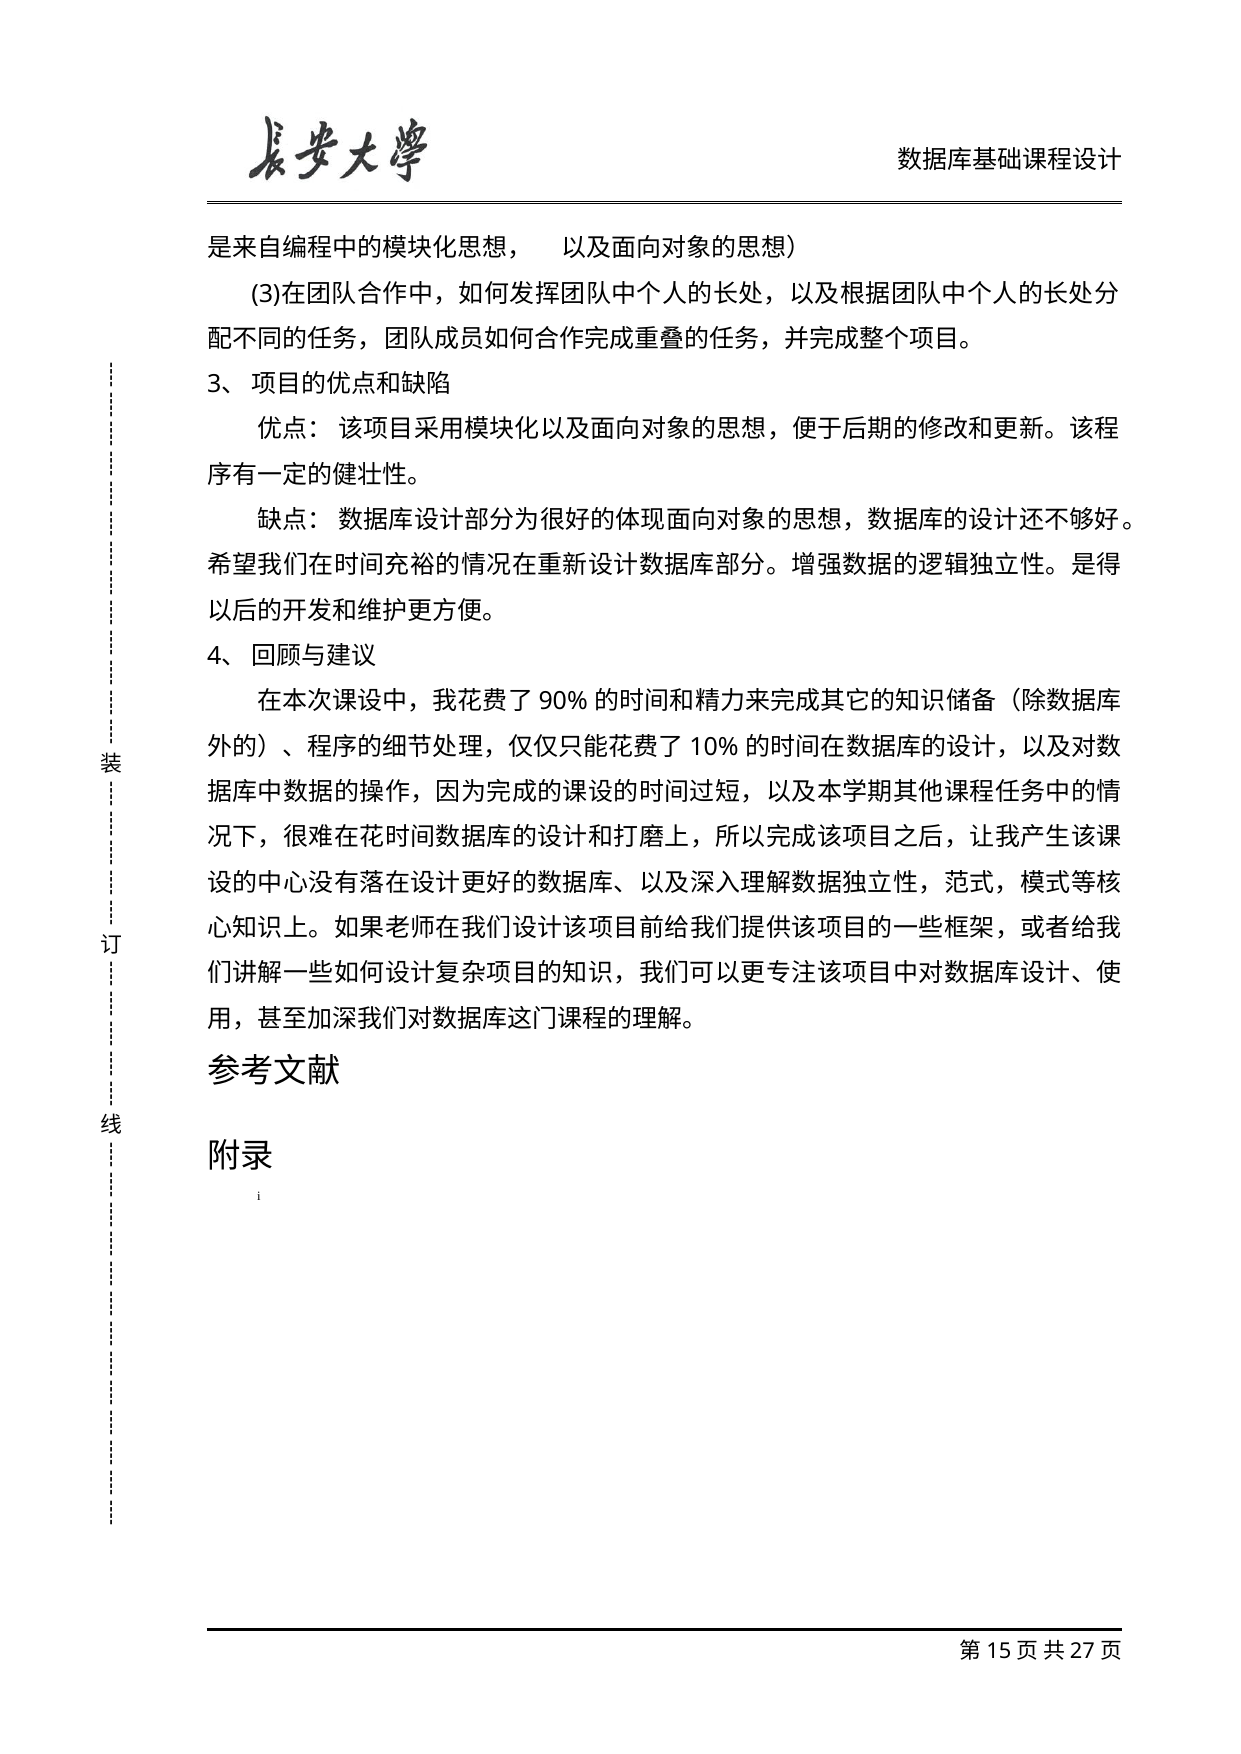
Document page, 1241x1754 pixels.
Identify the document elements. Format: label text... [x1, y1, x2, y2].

subtitle 参考文献 [207, 1043, 1122, 1092]
text 优点： 该项目采用模块化以及面向对象的思想，便于后期的修改和更新。该程序有一定的健壮性。 [207, 409, 1122, 491]
subtitle 附录 [207, 1129, 1122, 1177]
text 3、 项目的优点和缺陷 [207, 364, 1122, 400]
text 缺点： 数据库设计部分为很好的体现面向对象的思想，数据库的设计还不够好。希望我们在时间充裕的情况在重新设计数据库部分。增强数据的逻辑独立性。是得以后的开发和维护更方便。 [207, 499, 1122, 626]
text (2)探索在知识储备不够完成一个整个项目的前提下，明确自己需要学习哪些知识（这个是我在 这个项目中学到的最重要的知识）。（我的解决该问题的灵感主要是来自编程中的模块化思想， 以及面向对象的思想） [207, 228, 1122, 264]
text 在本次课设中，我花费了90% 的时间和精力来完成其它的知识储备（除数据库外的）、程序的细节处理，仅仅只能花费了10% 的时间在数据库的设计，以及对数据库中数据的操作，因为完成的课设的时间过短，以及本学期其他课程任务中的情况下，很难在花时间数据库的设计和打磨上，所以完成该项目之后，让我产生该课设的中心没有落在设计更好的数据库、以及深入理解数据独立性，范式，模式等核心知识上。如果老师在我们设计该项目前给我们提供该项目的一些框架，或者给我们讲解一些如何设计复杂项目的知识，我们可以更专注该项目中对数据库设计、使用，甚至加深我们对数据库这门课程的理解。 [207, 681, 1122, 1034]
picture [244, 106, 437, 194]
list 回顾与建议 [207, 636, 1122, 672]
text (3)在团队合作中，如何发挥团队中个人的长处，以及根据团队中个人的长处分配不同的任务， 团队成员如何合作完成重叠的任务，并完成整个项目。 [207, 273, 1122, 354]
